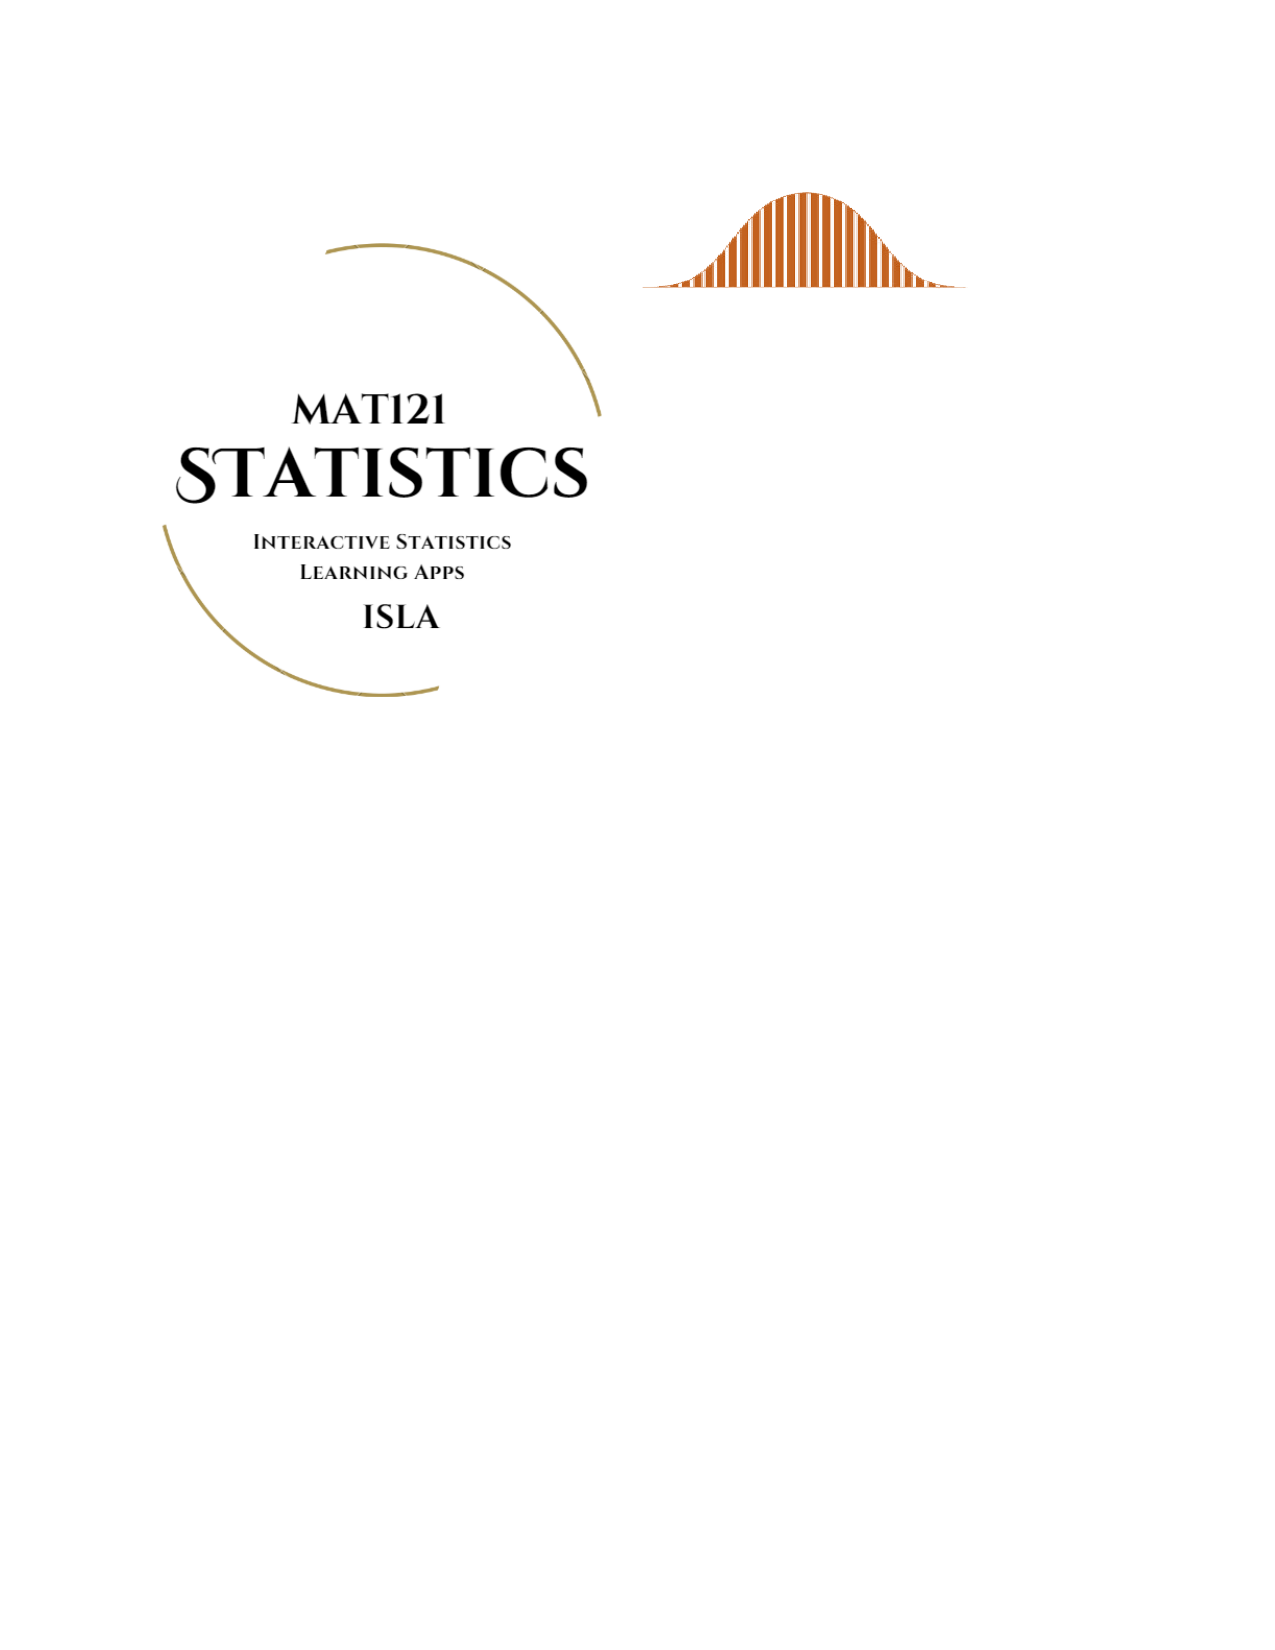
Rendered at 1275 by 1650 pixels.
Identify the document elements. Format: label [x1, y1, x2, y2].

picture [150, 243, 607, 698]
